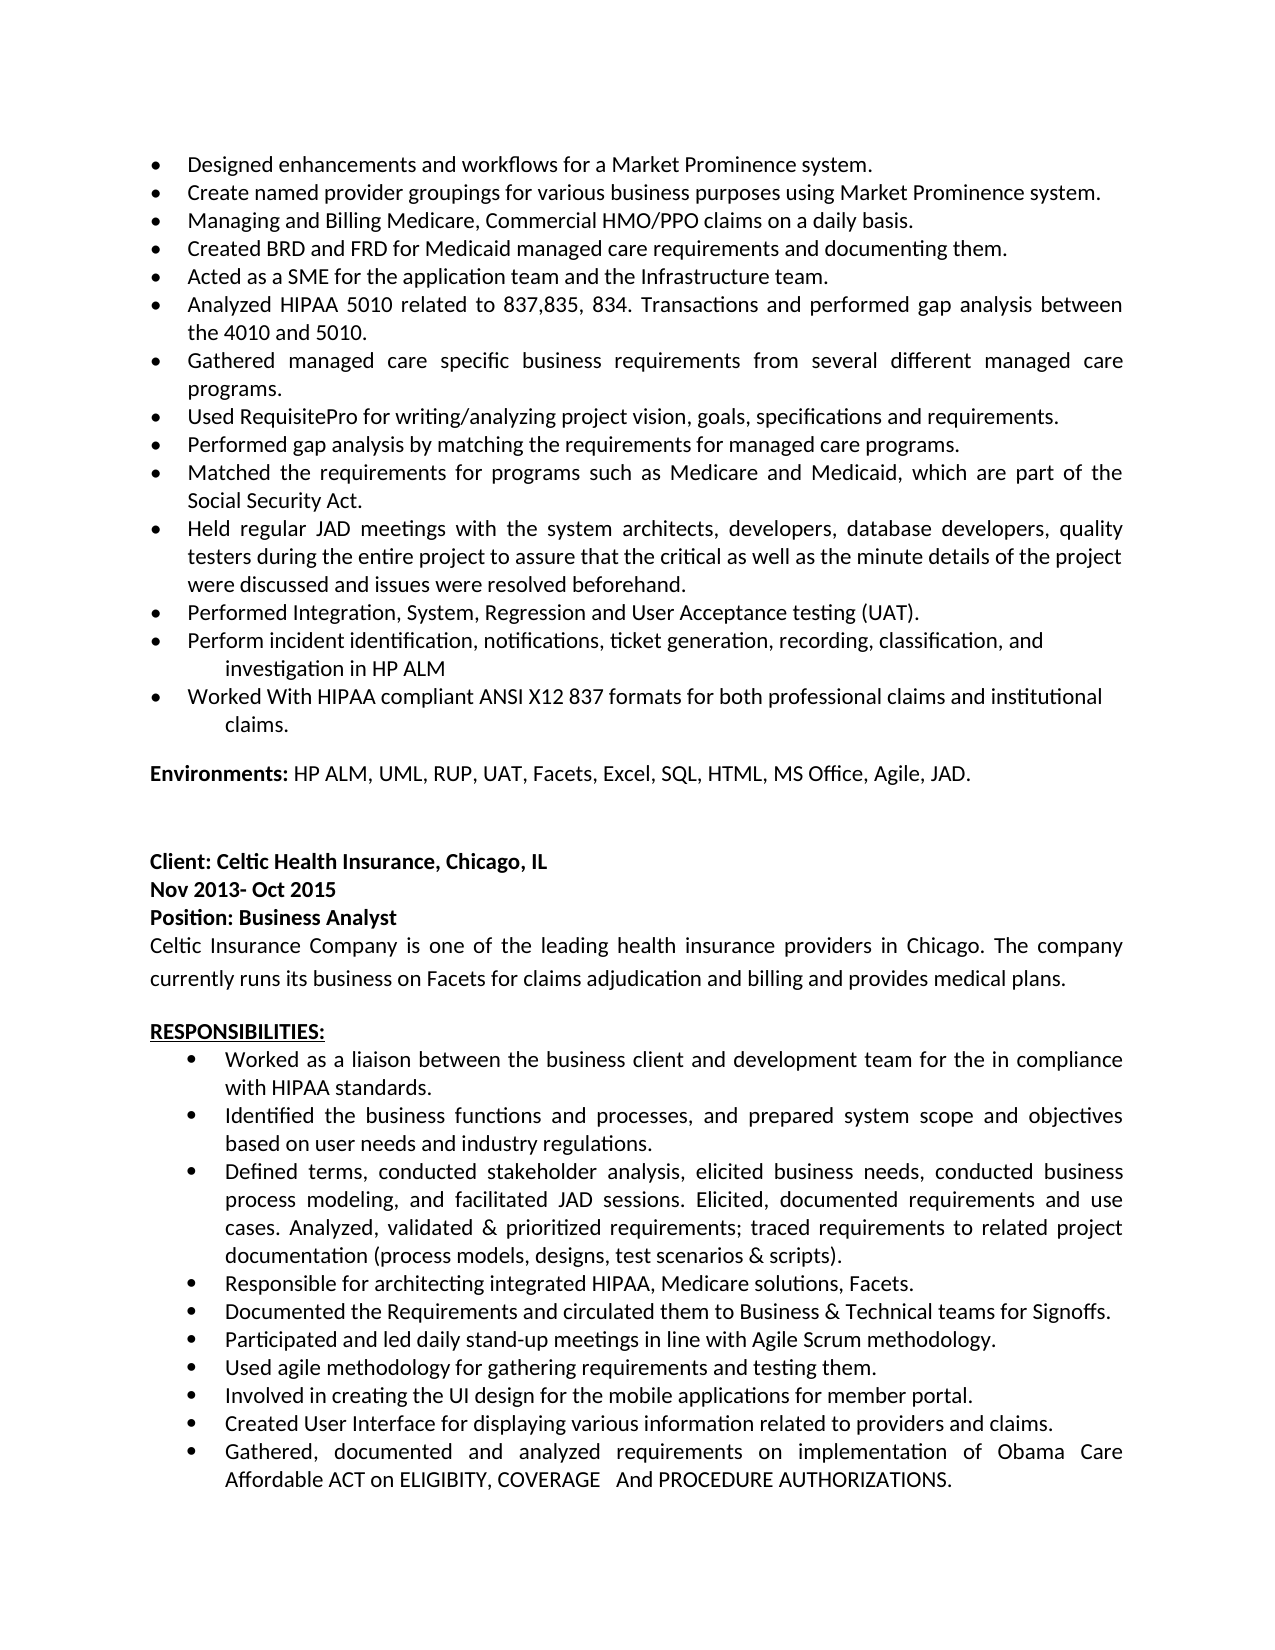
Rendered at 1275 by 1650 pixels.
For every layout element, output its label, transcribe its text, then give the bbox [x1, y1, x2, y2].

list Acted as a SME for the application team and the Infrastructure team. [150, 262, 1125, 290]
list Participated and led daily stand-up meetings in line with Agile Scrum methodology. [187, 1325, 1125, 1353]
text RESPONSIBILITIES: [150, 1017, 1125, 1045]
list Create named provider groupings for various business purposes using Market Prominence system. [150, 178, 1125, 206]
list Gathered, documented and analyzed requirements on implementation of Obama Care Affordable ACT on ELIGIBITY, COVERAGE And PROCEDURE AUTHORIZATIONS. [187, 1437, 1125, 1493]
list Responsible for architecting integrated HIPAA, Medicare solutions, Facets. [187, 1269, 1125, 1297]
list Created BRD and FRD for Medicaid managed care requirements and documenting them. [150, 234, 1125, 262]
list Involved in creating the UI design for the mobile applications for member portal. [187, 1381, 1125, 1409]
text Nov 2013- Oct 2015 [150, 876, 1125, 903]
list Identified the business functions and processes, and prepared system scope and objectives based on user needs and industry regulations. [187, 1101, 1125, 1157]
list Worked With HIPAA compliant ANSI X12 837 formats for both professional claims and institutional claims. [150, 682, 1125, 738]
list Created User Interface for displaying various information related to providers and claims. [187, 1409, 1125, 1437]
text Celtic Insurance Company is one of the leading health insurance providers in Chicago. The company currently runs its business on Facets for claims adjudication and billing and provides medical plans. [150, 932, 1125, 992]
list Defined terms, conducted stakeholder analysis, elicited business needs, conducted business process modeling, and facilitated JAD sessions. Elicited, documented requirements and use cases. Analyzed, validated & prioritized requirements; traced requirements to related project documentation (process models, designs, test scenarios & scripts). [187, 1157, 1125, 1269]
list Used RequisitePro for writing/analyzing project vision, goals, specifications and requirements. [150, 402, 1125, 430]
list Used agile methodology for gathering requirements and testing them. [187, 1353, 1125, 1381]
list Performed Integration, System, Regression and User Acceptance testing (UAT). [150, 598, 1125, 626]
list Held regular JAD meetings with the system architects, developers, database developers, quality testers during the entire project to assure that the critical as well as the minute details of the project were discussed and issues were resolved beforehand. [150, 514, 1125, 598]
list Managing and Billing Medicare, Commercial HMO/PPO claims on a daily basis. [150, 206, 1125, 234]
list Gathered managed care specific business requirements from several different managed care programs. [150, 346, 1125, 402]
text Client: Celtic Health Insurance, Chicago, IL [150, 847, 1125, 876]
list Documented the Requirements and circulated them to Business & Technical teams for Signoffs. [187, 1297, 1125, 1325]
list Worked as a liaison between the business client and development team for the in compliance with HIPAA standards. [187, 1045, 1125, 1101]
list Analyzed HIPAA 5010 related to 837,835, 834. Transactions and performed gap analysis between the 4010 and 5010. [150, 290, 1125, 346]
text Position: Business Analyst [150, 903, 1125, 932]
list Perform incident identification, notifications, ticket generation, recording, classification, and investigation in HP ALM [150, 626, 1125, 682]
list Designed enhancements and workflows for a Market Prominence system. [150, 150, 1125, 178]
list Matched the requirements for programs such as Medicare and Medicaid, which are part of the Social Security Act. [150, 458, 1125, 514]
text Environments: HP ALM, UML, RUP, UAT, Facets, Excel, SQL, HTML, MS Office, Agile, JAD. [150, 759, 1125, 787]
list Performed gap analysis by matching the requirements for managed care programs. [150, 430, 1125, 458]
